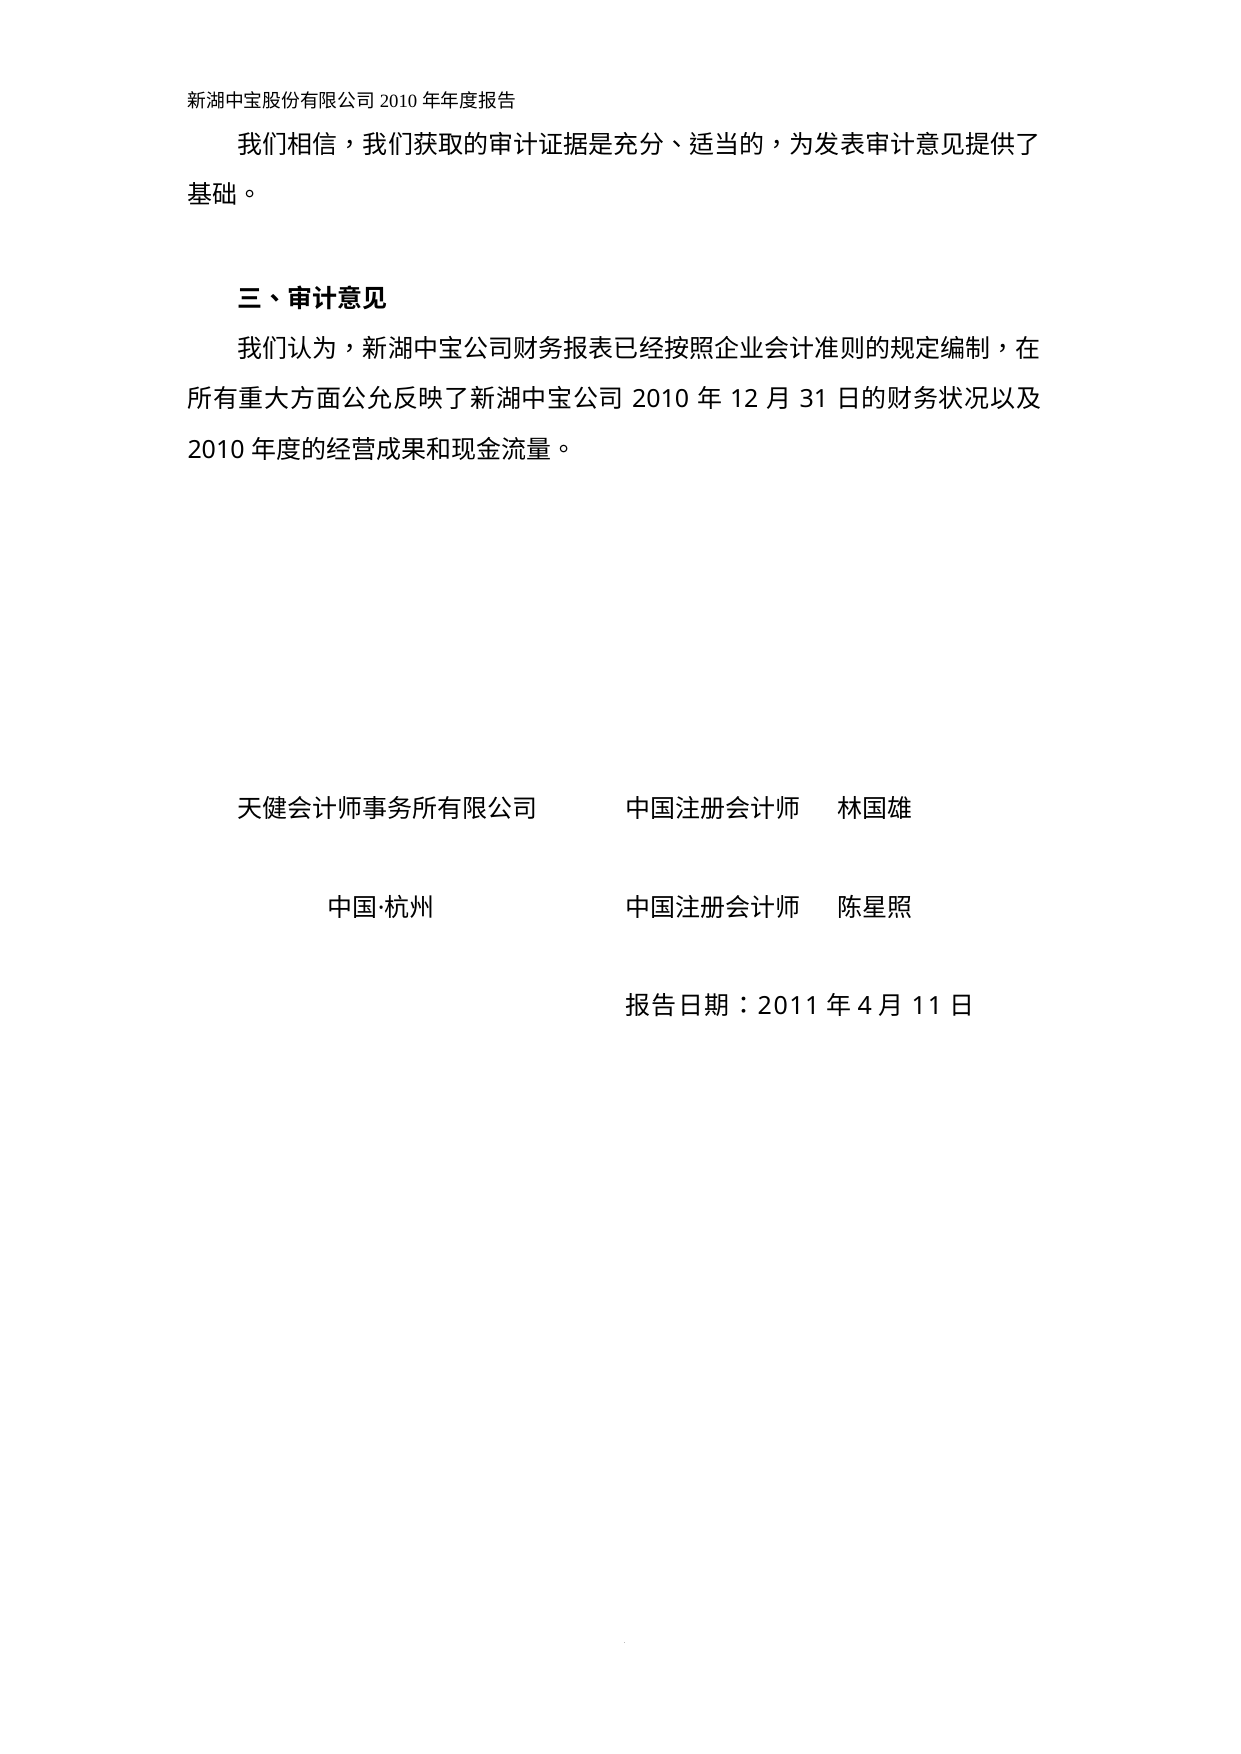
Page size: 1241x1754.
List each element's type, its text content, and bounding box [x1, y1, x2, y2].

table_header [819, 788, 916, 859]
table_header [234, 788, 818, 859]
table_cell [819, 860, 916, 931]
text 我们认为，新湖中宝公司财务报表已经按照企业会计准则的规定编制，在 所有重大方面公允反映了新湖中宝公司 2010 年 12 月 31 日的财务状况以及 2010 年度的经营成果和现金流量。 [187, 331, 1041, 466]
text 报告日期：2011年4月 11日 [625, 988, 1069, 1022]
text 我们相信，我们获取的审计证据是充分、适当的，为发表审计意见提供了 基础。 [187, 126, 1041, 211]
text 三、审计意见 [237, 281, 1069, 315]
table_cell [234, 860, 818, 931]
